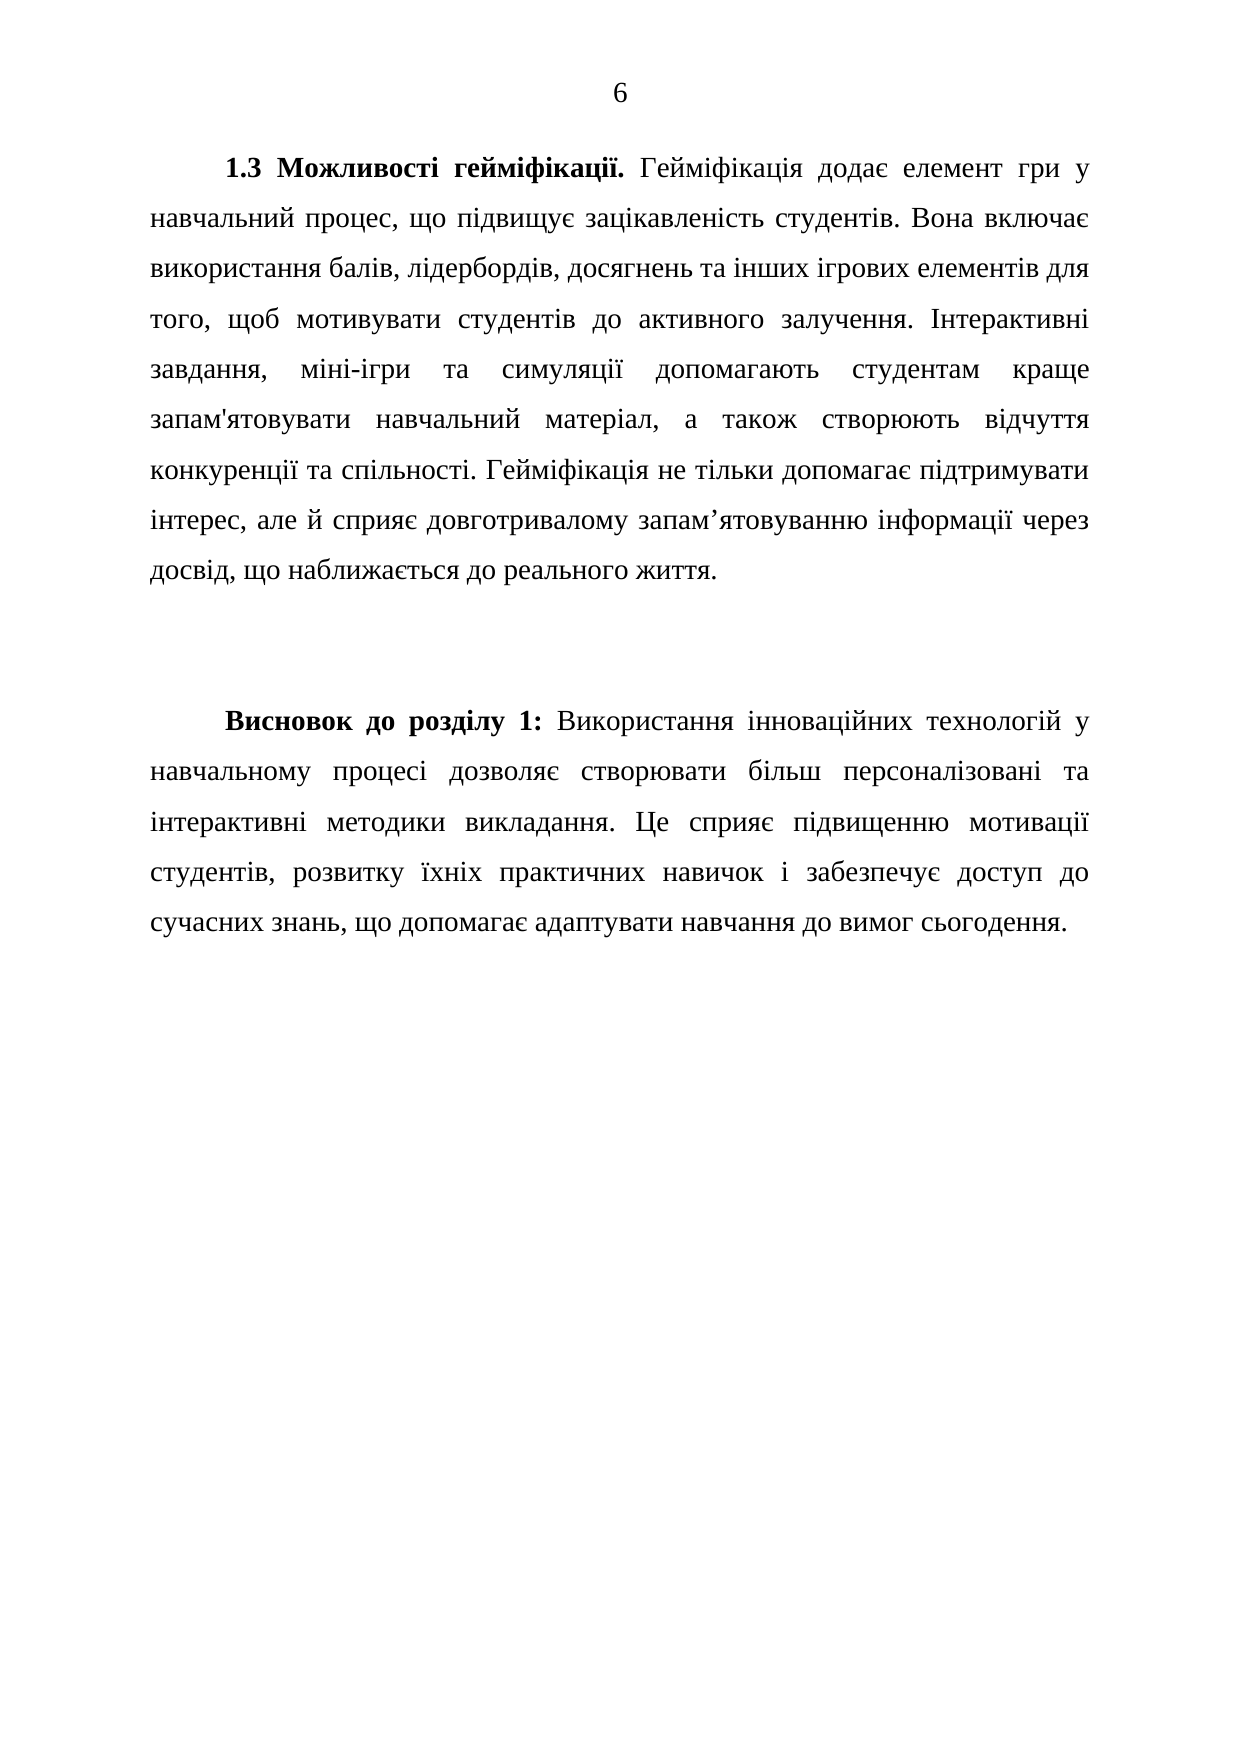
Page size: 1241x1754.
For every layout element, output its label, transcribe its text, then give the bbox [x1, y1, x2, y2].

text 1.3 Можливості гейміфікації. Гейміфікація додає елемент гри у навчальний процес, що підвищує зацікавленість студентів. Вона включає використання балів, лідербордів, досягнень та інших ігрових елементів для того, щоб мотивувати студентів до активного залучення. Інтерактивні завдання, міні-ігри та симуляції допомагають студентам краще запам'ятовувати навчальний матеріал, а також створюють відчуття конкуренції та спільності. Гейміфікація не тільки допомагає підтримувати інтерес, але й сприяє довготривалому запам’ятовуванню інформації через досвід, що наближається до реального життя. [150, 150, 1090, 586]
text Висновок до розділу 1: Використання інноваційних технологій у навчальному процесі дозволяє створювати більш персоналізовані та інтерактивні методики викладання. Це сприяє підвищенню мотивації студентів, розвитку їхніх практичних навичок і забезпечує доступ до сучасних знань, що допомагає адаптувати навчання до вимог сьогодення. [150, 703, 1090, 938]
